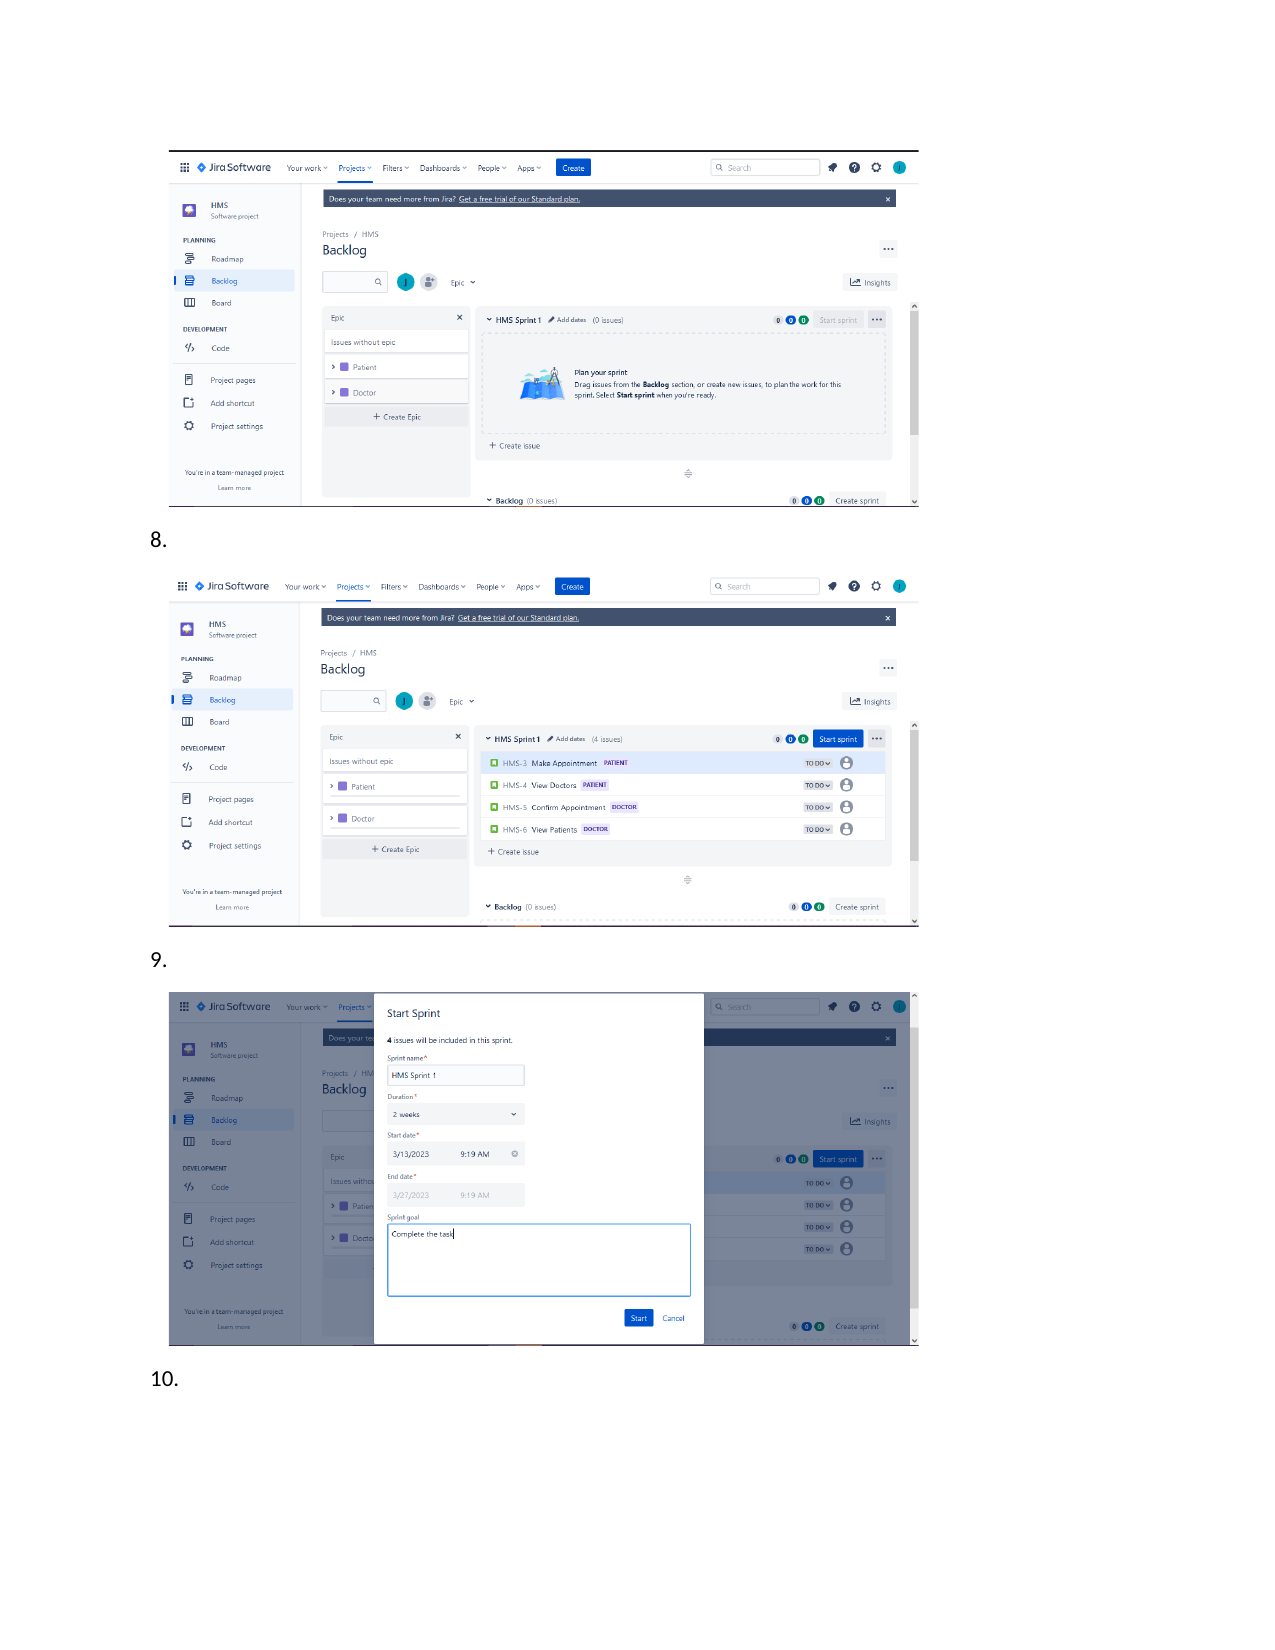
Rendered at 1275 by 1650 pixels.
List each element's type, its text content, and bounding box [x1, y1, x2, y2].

text 9. [150, 946, 1125, 973]
text 10. [150, 1364, 1125, 1392]
text 8. [150, 525, 1125, 553]
